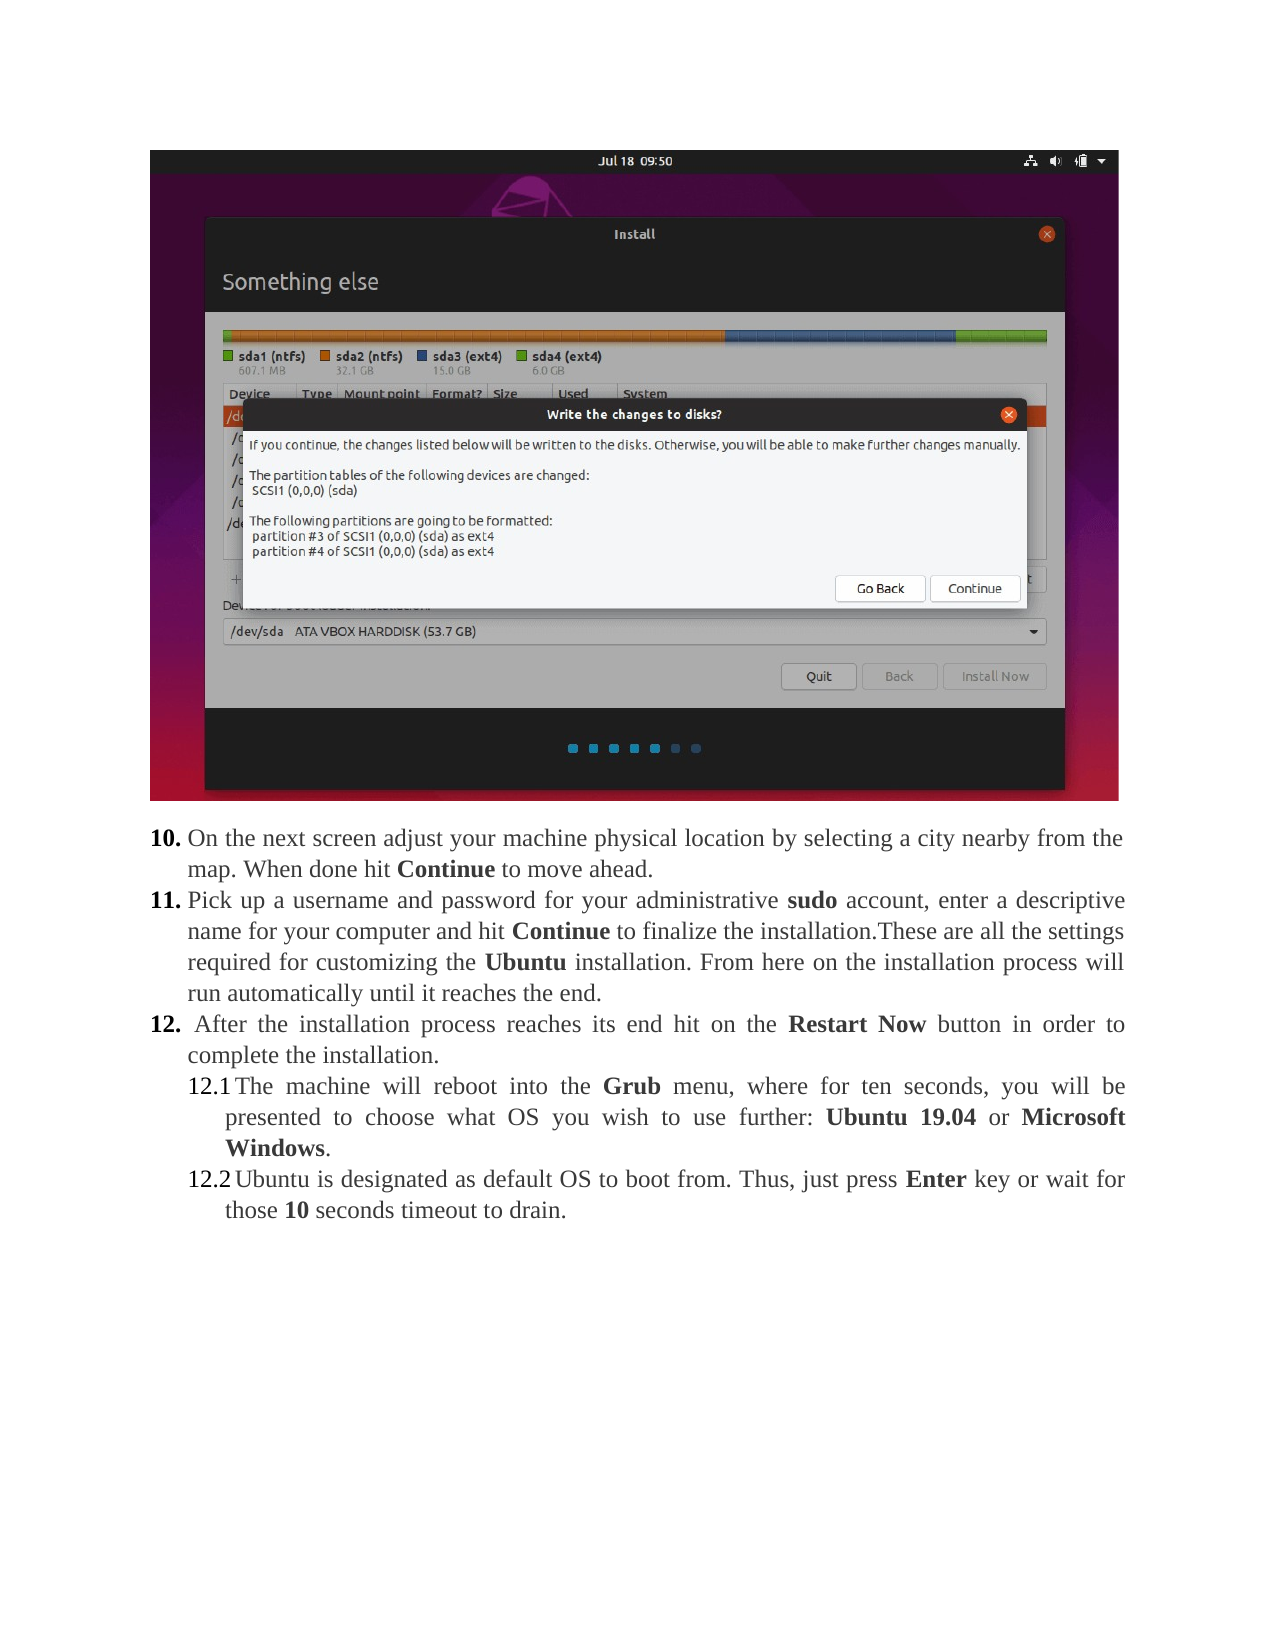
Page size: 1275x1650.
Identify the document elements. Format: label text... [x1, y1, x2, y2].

list Ubuntu is designated as default OS to boot from. Thus, just press Enter key or wait for those 10 seconds timeout to drain. [187, 1164, 1125, 1224]
list On the next screen adjust your machine physical location by selecting a city nearby from the map. When done hit Continue to move ahead. [150, 823, 1124, 882]
list After the installation process reaches its end hit on the Restart Now button in order to complete the installation. [150, 1009, 1126, 1069]
list The machine will reboot into the Grub menu, where for ten seconds, you will be presented to choose what OS you wish to use further: Ubuntu 19.04 or Microsoft Windows. [187, 1071, 1126, 1162]
picture [150, 150, 1119, 801]
list Pick up a username and password for your administrative sudo account, enter a descriptive name for your computer and hit Continue to finalize the installation.These are all the settings required for customizing the Ubuntu installation. From here on the installation process will run automatically until it reaches the end. [150, 885, 1125, 1007]
